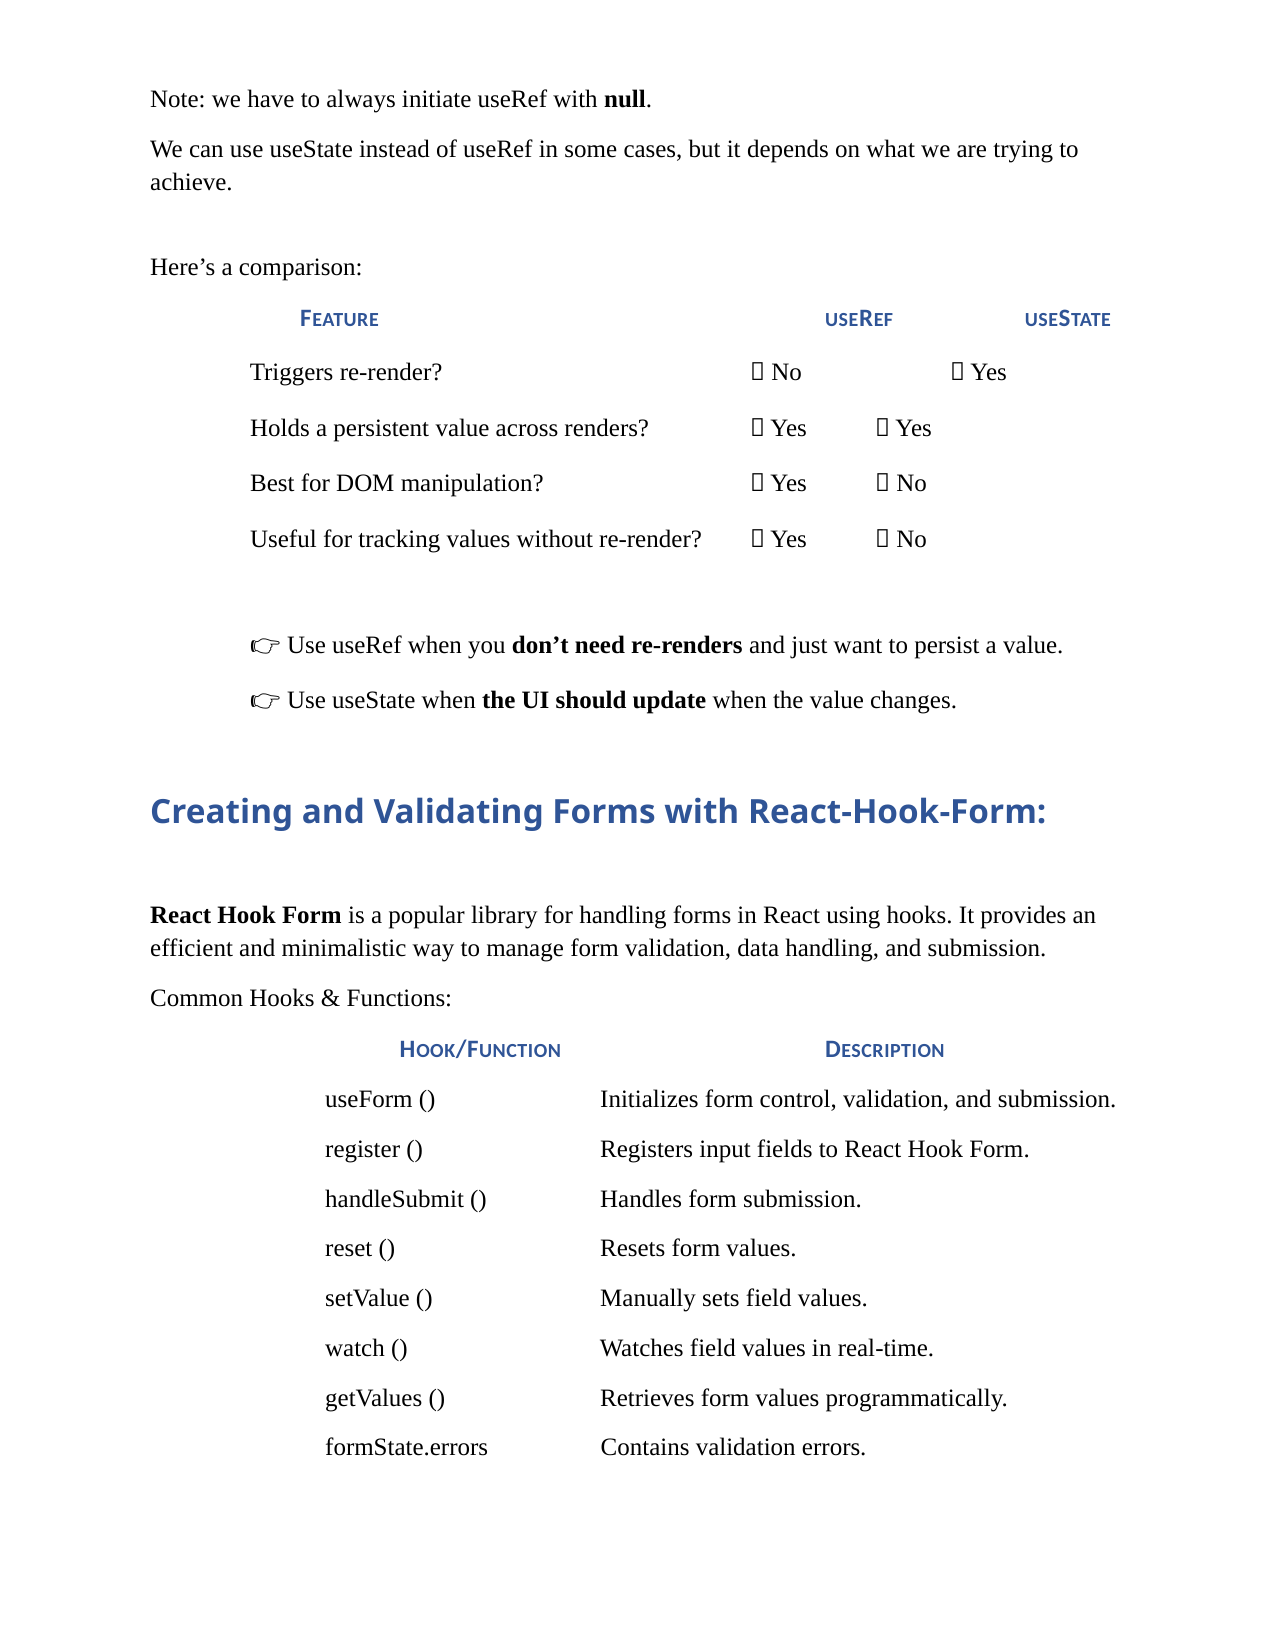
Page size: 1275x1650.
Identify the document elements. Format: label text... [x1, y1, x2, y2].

text Here’s a comparison: [150, 252, 1125, 281]
text Holds a persistent value across renders? ✅ Yes ✅ Yes [150, 409, 1125, 443]
text Best for DOM manipulation? ✅ Yes ❌ No [150, 465, 1125, 499]
text Note: we have to always initiate useRef with null. [150, 84, 1125, 113]
text Hook/Function Description [150, 1033, 1125, 1063]
text useForm () Initializes form control, validation, and submission. [150, 1084, 1125, 1113]
text Common Hooks & Functions: [150, 983, 1125, 1012]
text getValues () Retrieves form values programmatically. [150, 1383, 1125, 1411]
text Triggers re-render? ❌ No ✅ Yes [150, 353, 1125, 387]
text register () Registers input fields to React Hook Form. [150, 1134, 1125, 1163]
subtitle Creating and Validating Forms with React-Hook-Form: [150, 788, 1125, 885]
text 👉 Use useRef when you don’t need re-renders and just want to persist a value. [150, 626, 1125, 660]
text handleSubmit () Handles form submission. [150, 1184, 1125, 1213]
text reset () Resets form values. [150, 1233, 1125, 1262]
text Useful for tracking values without re-render? ✅ Yes ❌ No [150, 521, 1125, 555]
text React Hook Form is a popular library for handling forms in React using hooks. It provides an efficient and minimalistic way to manage form validation, data handling, and submission. [150, 900, 1125, 962]
text We can use useState instead of useRef in some cases, but it depends on what we are trying to achieve. [150, 134, 1125, 231]
text Feature useRef useState [150, 302, 1125, 332]
text 👉 Use useState when the UI should update when the value changes. [150, 682, 1125, 716]
text watch () Watches field values in real-time. [150, 1333, 1125, 1362]
text formState.errors Contains validation errors. [150, 1432, 1125, 1461]
text setValue () Manually sets field values. [150, 1283, 1125, 1312]
